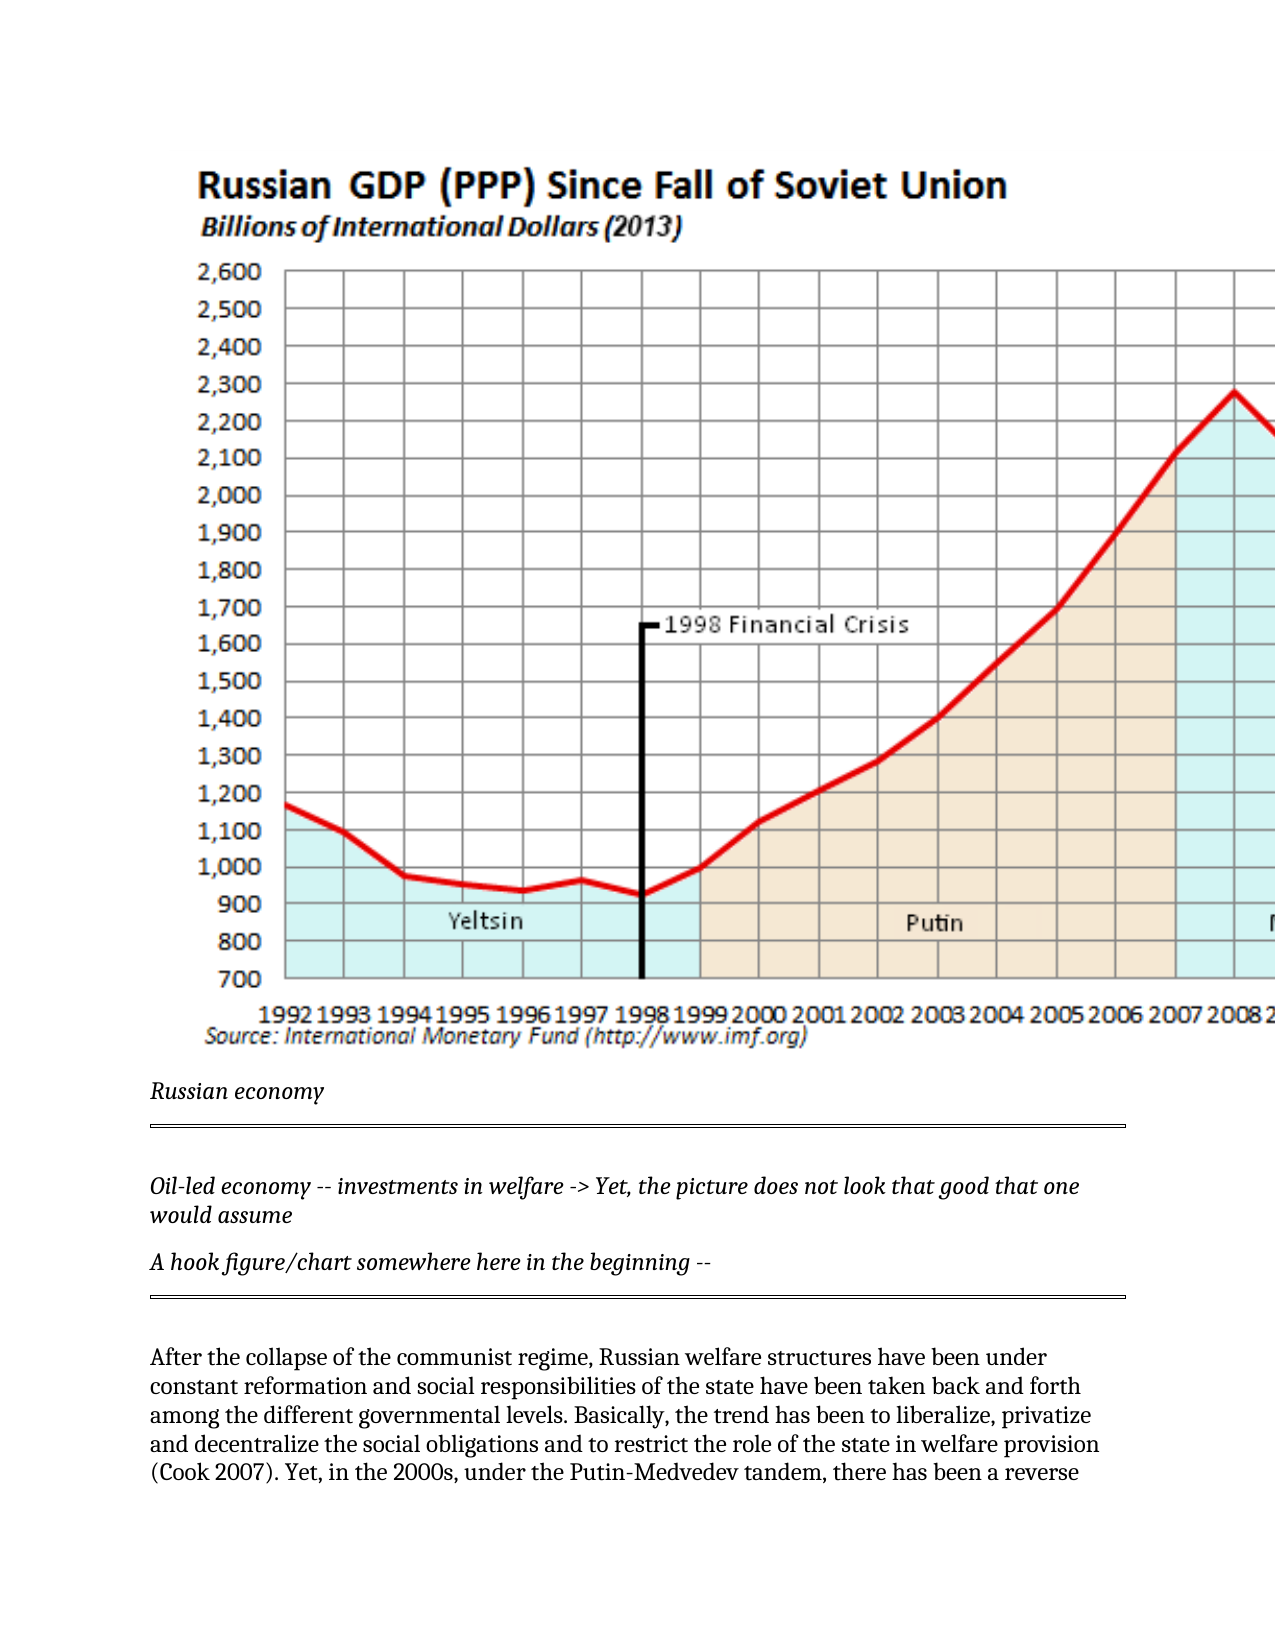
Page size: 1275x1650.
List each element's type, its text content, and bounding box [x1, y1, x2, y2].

text A hook figure/chart somewhere here in the beginning -- [150, 1248, 1125, 1277]
text Russian economy [150, 1077, 1125, 1106]
text Oil-led economy -- investments in welfare -> Yet, the picture does not look that good that one would assume [150, 1172, 1125, 1229]
picture [168, 150, 1275, 1059]
